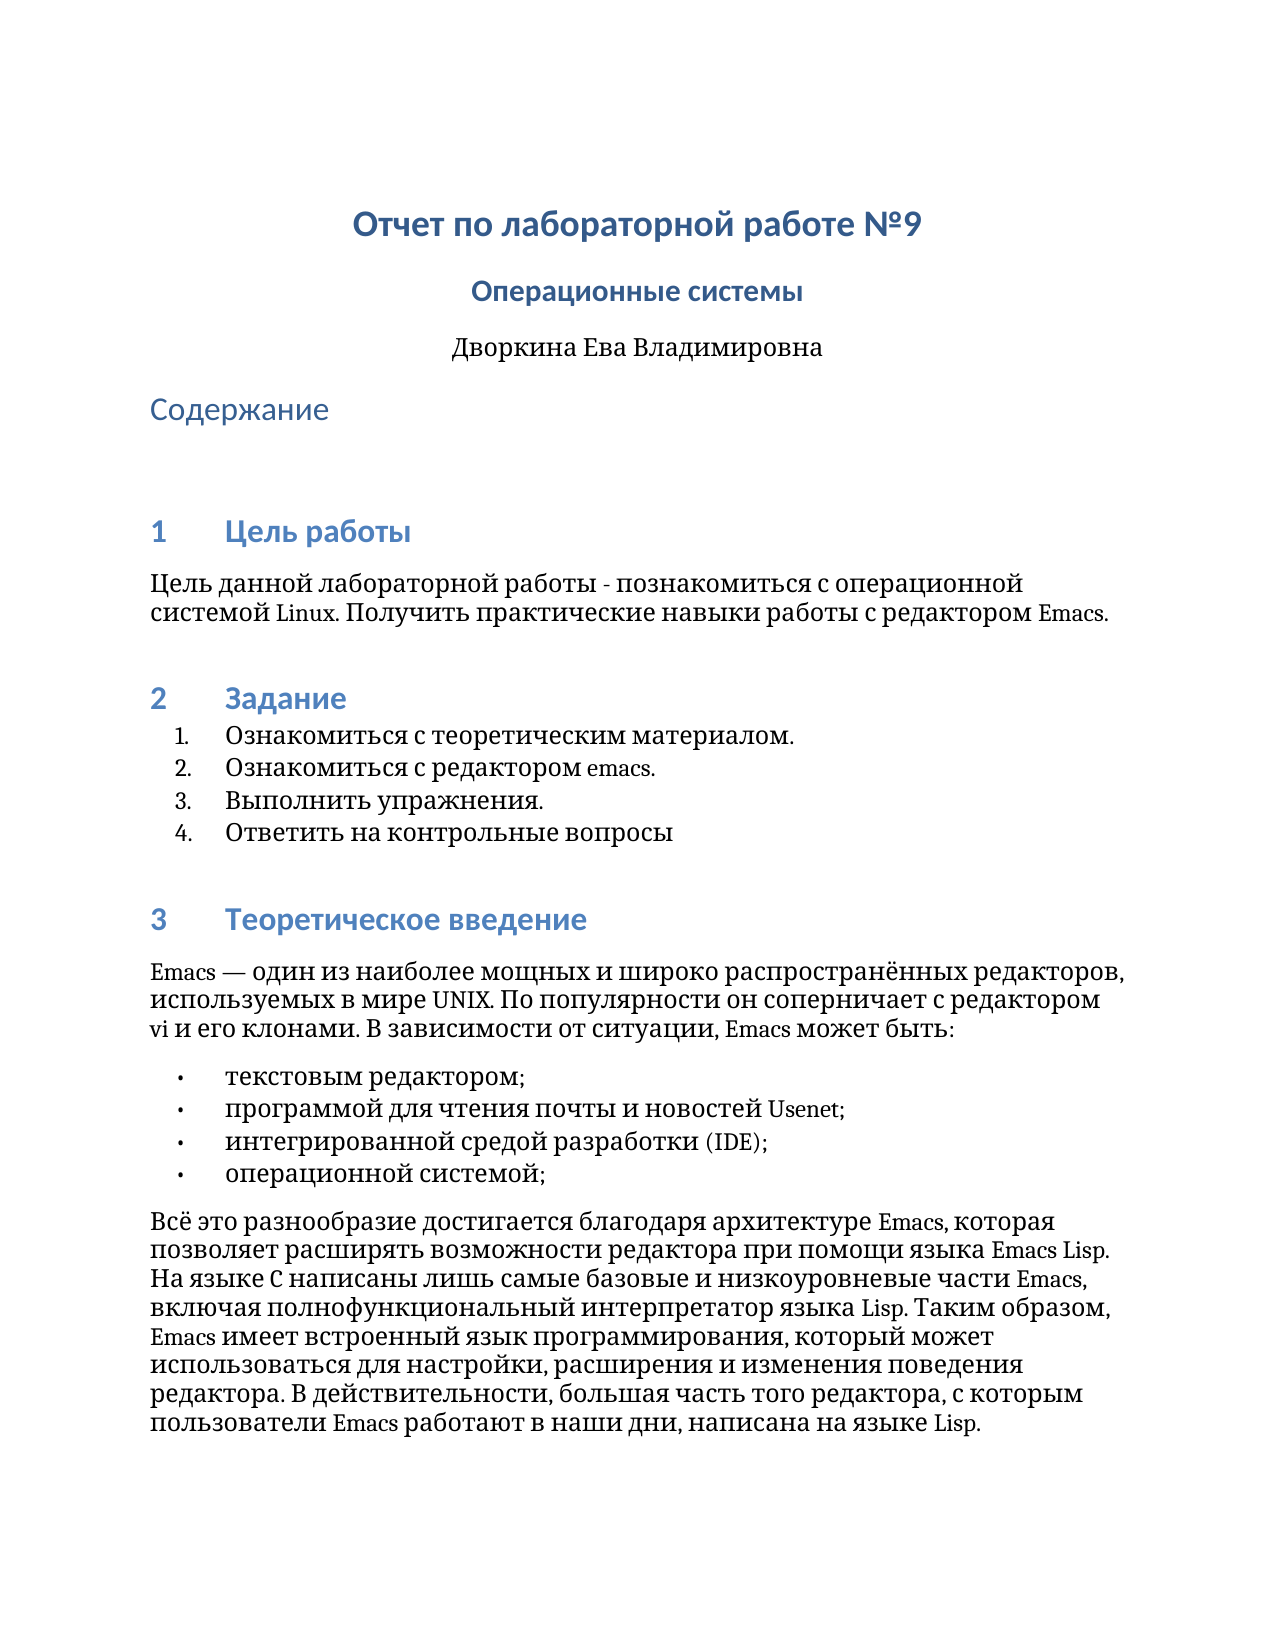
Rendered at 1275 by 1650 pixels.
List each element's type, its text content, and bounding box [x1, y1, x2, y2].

subtitle Операционные системы [150, 271, 1125, 309]
text Всё это разнообразие достигается благодаря архитектуре Emacs, которая позволяет расширять возможности редактора при помощи языка Emacs Lisp. На языке C написаны лишь самые базовые и низкоуровневые части Emacs, включая полнофункциональный интерпретатор языка Lisp. Таким образом, Emacs имеет встроенный язык программирования, который может использоваться для настройки, расширения и изменения поведения редактора. В действительности, большая часть того редактора, с которым пользователи Emacs работают в наши дни, написана на языке Lisp. [150, 1208, 1125, 1438]
subtitle 2 Задание [150, 677, 1125, 718]
list Ответить на контрольные вопросы [175, 819, 1125, 848]
list Выполнить упражнения. [175, 787, 1125, 816]
list интегрированной средой разработки (IDE); [175, 1128, 1125, 1156]
text Дворкина Ева Владимировна [150, 334, 1125, 363]
title Отчет по лабораторной работе №9 [150, 200, 1125, 246]
list Ознакомиться с теоретическим материалом. [175, 722, 1125, 751]
list программой для чтения почты и новостей Usenet; [175, 1095, 1125, 1124]
subtitle 1 Цель работы [150, 510, 1125, 551]
list операционной системой; [175, 1160, 1125, 1189]
list текстовым редактором; [175, 1063, 1125, 1091]
text Emacs — один из наиболее мощных и широко распространённых редакторов, используемых в мире UNIX. По популярности он соперничает с редактором vi и его клонами. В зависимости от ситуации, Emacs может быть: [150, 958, 1125, 1044]
text Цель данной лабораторной работы - познакомиться с операционной системой Linux. Получить практические навыки работы с редактором Emacs. [150, 570, 1125, 627]
subtitle 3 Теоретическое введение [150, 898, 1125, 939]
list Ознакомиться с редактором emacs. [175, 754, 1125, 783]
